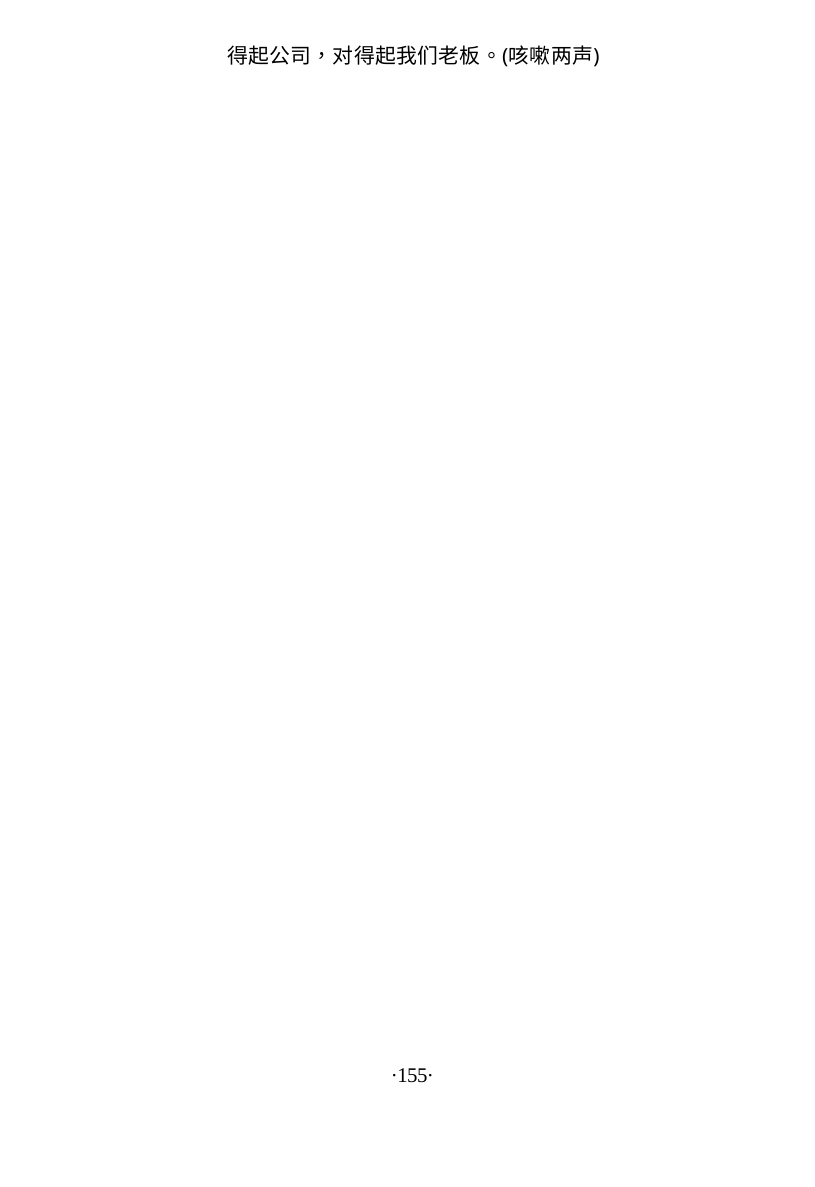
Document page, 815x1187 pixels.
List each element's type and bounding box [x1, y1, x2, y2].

text [141, 42, 709, 70]
